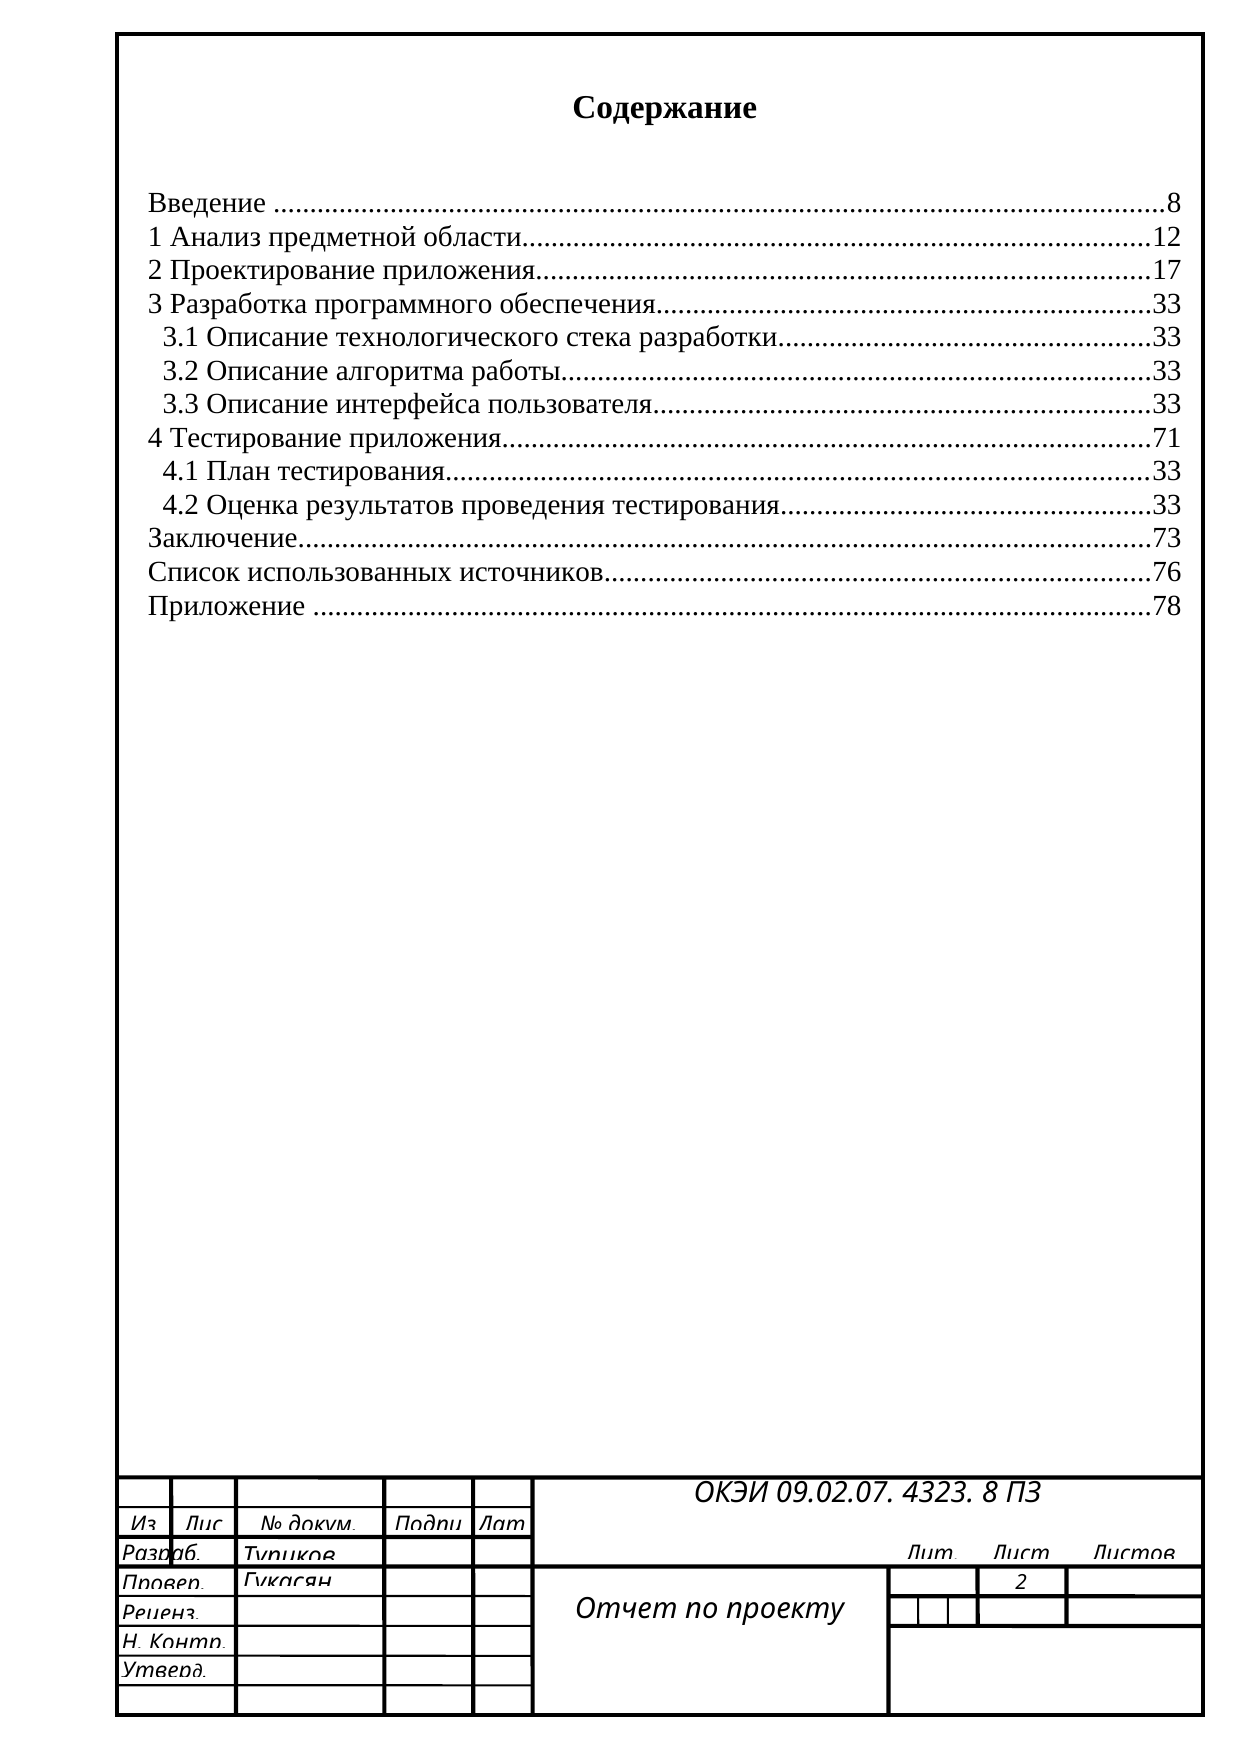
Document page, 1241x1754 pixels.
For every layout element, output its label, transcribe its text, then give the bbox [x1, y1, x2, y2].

text 4.2 Оценка результатов проведения тестирования 33 [148, 487, 780, 521]
text 2 Проектирование приложения 17 [169, 252, 535, 286]
text Приложение 78 [148, 588, 313, 621]
text Введение 8 1 Анализ предметной области 12 [169, 219, 522, 252]
text 3 Разработка программного обеспечения 33 [148, 286, 656, 319]
text 3.1 Описание технологического стека разработки 33 [148, 319, 1152, 353]
text 3.2 Описание алгоритма работы 33 [148, 353, 1181, 386]
text 3.3 Описание интерфейса пользователя 33 [148, 386, 1181, 420]
text 4.1 План тестирования 33 [148, 453, 1181, 487]
text 4 Тестирование приложения 71 [148, 420, 502, 453]
subtitle Содержание [148, 88, 1181, 126]
